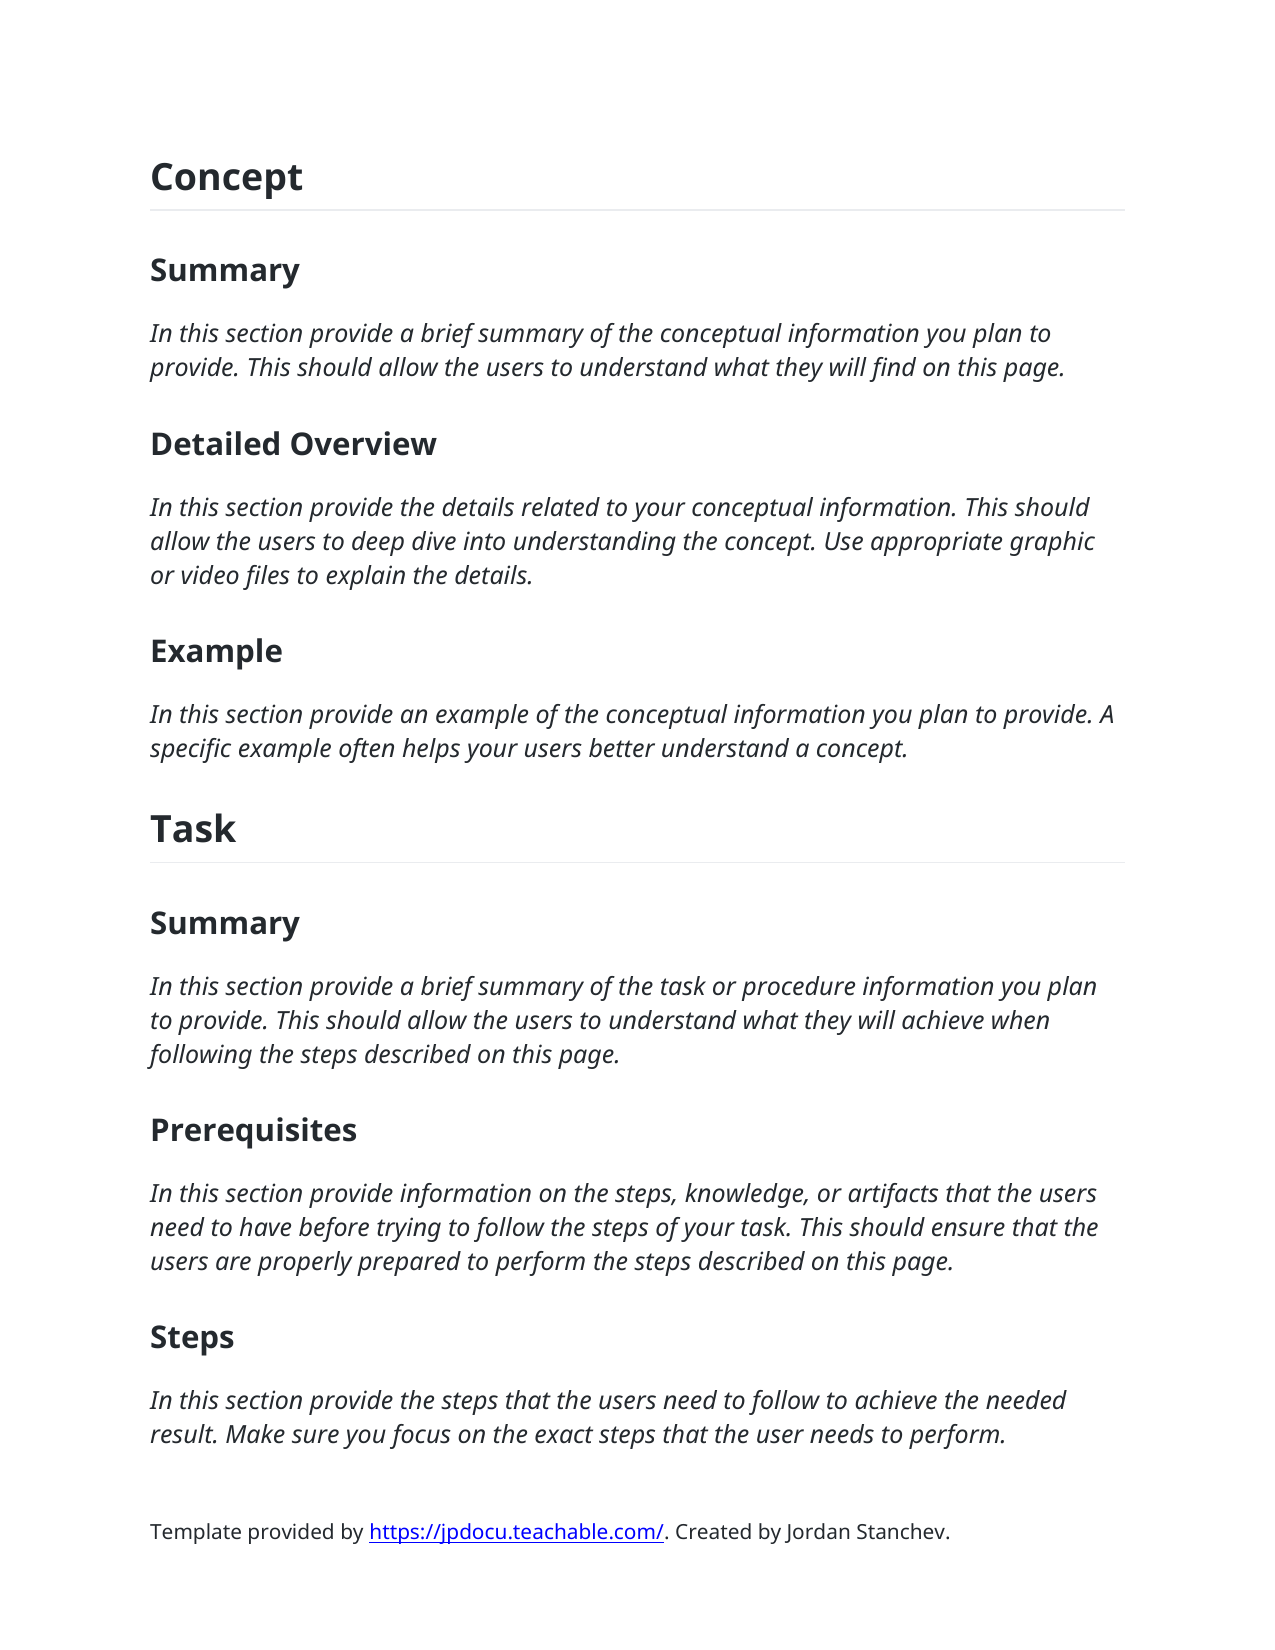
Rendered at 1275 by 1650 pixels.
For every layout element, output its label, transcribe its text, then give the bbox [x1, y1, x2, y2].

text Summary [150, 901, 1125, 943]
text In this section provide an example of the conceptual information you plan to provide. A specific example often helps your users better understand a concept. [150, 697, 1125, 765]
text Steps [150, 1315, 1125, 1358]
text Prerequisites [150, 1108, 1125, 1151]
text In this section provide information on the steps, knowledge, or artifacts that the users need to have before trying to follow the steps of your task. This should ensure that the users are properly prepared to perform the steps described on this page. [150, 1176, 1125, 1278]
text In this section provide the steps that the users need to follow to achieve the needed result. Make sure you focus on the exact steps that the user needs to perform. [150, 1383, 1125, 1451]
text Concept [150, 150, 1125, 209]
text Detailed Overview [150, 422, 1125, 464]
text In this section provide a brief summary of the task or procedure information you plan to provide. This should allow the users to understand what they will achieve when following the steps described on this page. [150, 968, 1125, 1070]
text Summary [150, 248, 1125, 291]
text Task [150, 802, 1125, 862]
text In this section provide the details related to your conceptual information. This should allow the users to deep dive into understanding the concept. Use appropriate graphic or video files to explain the details. [150, 489, 1125, 591]
text In this section provide a brief summary of the conceptual information you plan to provide. This should allow the users to understand what they will find on this page. [150, 316, 1125, 384]
text Example [150, 629, 1125, 672]
